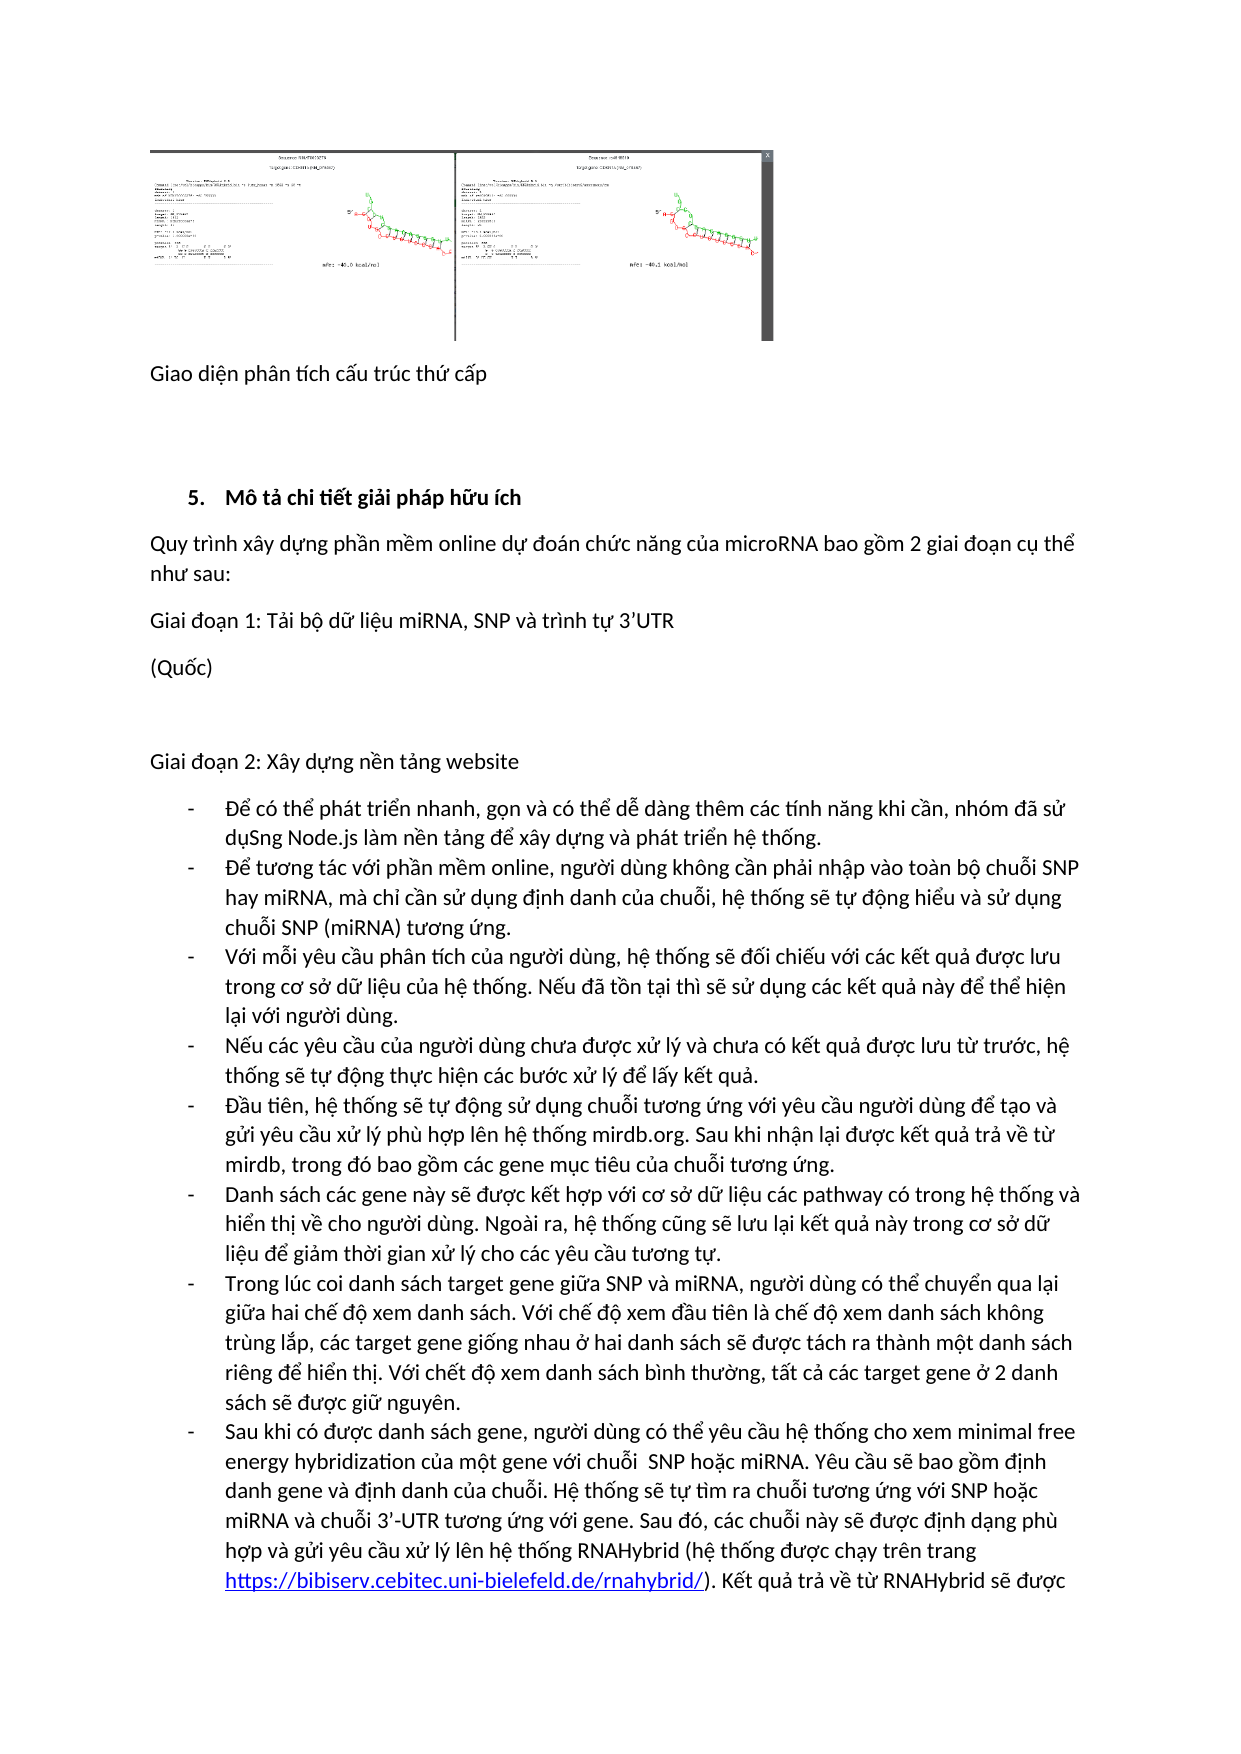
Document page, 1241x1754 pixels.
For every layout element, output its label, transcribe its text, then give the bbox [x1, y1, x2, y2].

list Để có thể phát triển nhanh, gọn và có thể dễ dàng thêm các tính năng khi cần, nhóm đã sử dụSng Node.js làm nền tảng để xây dựng và phát triển hệ thống. [187, 794, 1090, 852]
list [187, 1417, 1090, 1594]
list Với mỗi yêu cầu phân tích của người dùng, hệ thống sẽ đối chiếu với các kết quả được lưu trong cơ sở dữ liệu của hệ thống. Nếu đã tồn tại thì sẽ sử dụng các kết quả này để thể hiện lại với người dùng. [187, 942, 1090, 1030]
list Để tương tác với phần mềm online, người dùng không cần phải nhập vào toàn bộ chuỗi SNP hay miRNA, mà chỉ cần sử dụng định danh của chuỗi, hệ thống sẽ tự động hiểu và sử dụng chuỗi SNP (miRNA) tương ứng. [187, 853, 1090, 941]
list Nếu các yêu cầu của người dùng chưa được xử lý và chưa có kết quả được lưu từ trước, hệ thống sẽ tự động thực hiện các bước xử lý để lấy kết quả. [187, 1031, 1090, 1089]
list Trong lúc coi danh sách target gene giữa SNP và miRNA, người dùng có thể chuyển qua lại giữa hai chế độ xem danh sách. Với chế độ xem đầu tiên là chế độ xem danh sách không trùng lắp, các target gene giống nhau ở hai danh sách sẽ được tách ra thành một danh sách riêng để hiển thị. Với chết độ xem danh sách bình thường, tất cả các target gene ở 2 danh sách sẽ được giữ nguyên. [187, 1269, 1090, 1416]
list Danh sách các gene này sẽ được kết hợp với cơ sở dữ liệu các pathway có trong hệ thống và hiển thị về cho người dùng. Ngoài ra, hệ thống cũng sẽ lưu lại kết quả này trong cơ sở dữ liệu để giảm thời gian xử lý cho các yêu cầu tương tự. [187, 1180, 1090, 1267]
text (Quốc) [150, 653, 1090, 681]
text Giao diện phân tích cấu trúc thứ cấp [150, 359, 1090, 387]
text Giai đoạn 1: Tải bộ dữ liệu miRNA, SNP và trình tự 3’UTR [150, 606, 1090, 634]
list Đầu tiên, hệ thống sẽ tự động sử dụng chuỗi tương ứng với yêu cầu người dùng để tạo và gửi yêu cầu xử lý phù hợp lên hệ thống mirdb.org. Sau khi nhận lại được kết quả trả về từ mirdb, trong đó bao gồm các gene mục tiêu của chuỗi tương ứng. [187, 1091, 1090, 1178]
text Quy trình xây dựng phần mềm online dự đoán chức năng của microRNA bao gồm 2 giai đoạn cụ thể như sau: [150, 529, 1090, 587]
list Mô tả chi tiết giải pháp hữu ích [187, 483, 1090, 511]
picture [150, 150, 774, 341]
text Giai đoạn 2: Xây dựng nền tảng website [150, 747, 1090, 775]
